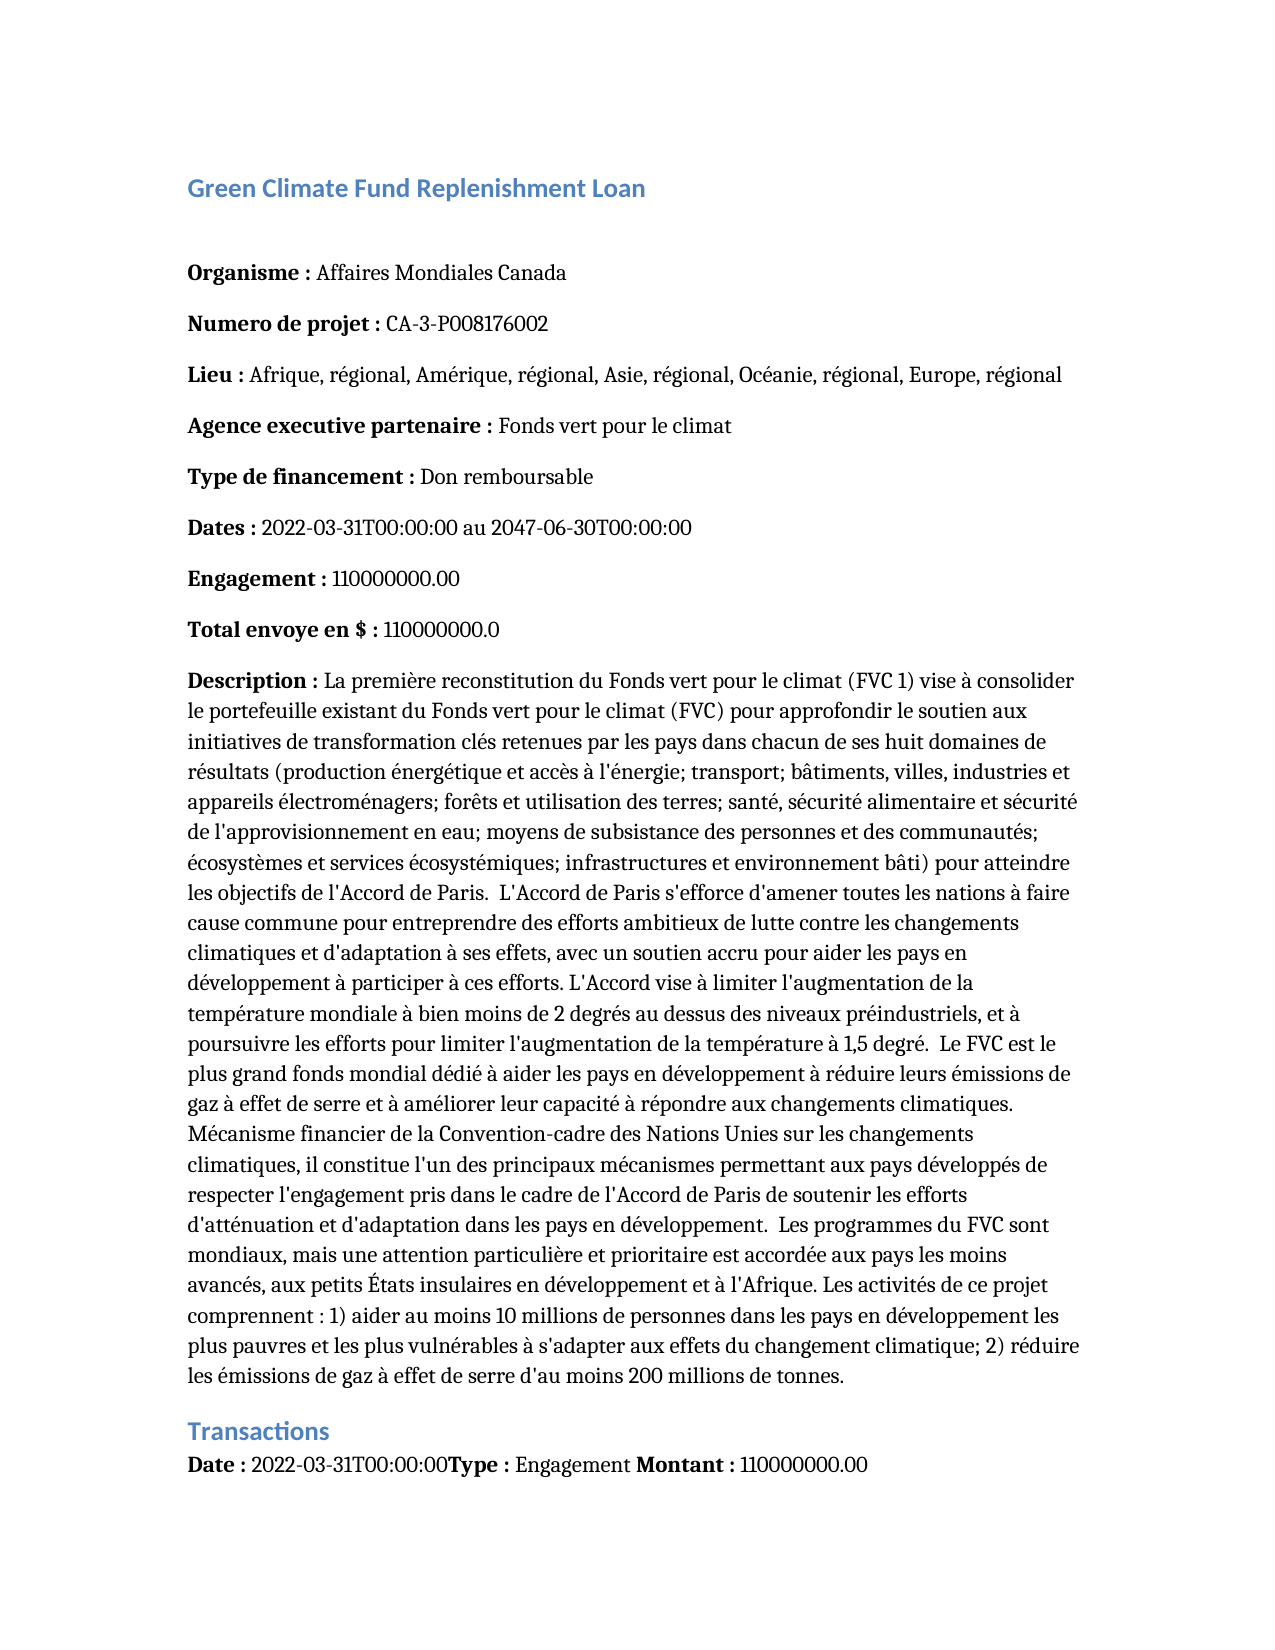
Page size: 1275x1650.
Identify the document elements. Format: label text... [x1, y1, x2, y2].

text Agence executive partenaire : Fonds vert pour le climat [187, 413, 1087, 439]
text Dates : 2022-03-31T00:00:00 au 2047-06-30T00:00:00 [187, 515, 1087, 541]
text Total envoye en $ : 110000000.0 [187, 617, 1087, 643]
subtitle Transactions [187, 1414, 1087, 1447]
text Type de financement : Don remboursable [187, 464, 1087, 490]
text Lieu : Afrique, régional, Amérique, régional, Asie, régional, Océanie, régional, Europe, régional [187, 362, 1087, 388]
subtitle Green Climate Fund Replenishment Loan [187, 171, 1087, 204]
text Numero de projet : CA-3-P008176002 [187, 311, 1087, 337]
text Organisme : Affaires Mondiales Canada [187, 260, 1087, 286]
text Engagement : 110000000.00 [187, 566, 1087, 592]
text Date : 2022-03-31T00:00:00Type : Engagement Montant : 110000000.00 [187, 1452, 1087, 1478]
text Description : La première reconstitution du Fonds vert pour le climat (FVC 1) vise à consolider le portefeuille existant du Fonds vert pour le climat (FVC) pour approfondir le soutien aux initiatives de transformation clés retenues par les pays dans chacun de ses huit domaines de résultats (production énergétique et accès à l'énergie; transport; bâtiments, villes, industries et appareils électroménagers; forêts et utilisation des terres; santé, sécurité alimentaire et sécurité de l'approvisionnement en eau; moyens de subsistance des personnes et des communautés; écosystèmes et services écosystémiques; infrastructures et environnement bâti) pour atteindre les objectifs de l'Accord de Paris. L'Accord de Paris s'efforce d'amener toutes les nations à faire cause commune pour entreprendre des efforts ambitieux de lutte contre les changements climatiques et d'adaptation à ses effets, avec un soutien accru pour aider les pays en développement à participer à ces efforts. L'Accord vise à limiter l'augmentation de la température mondiale à bien moins de 2 degrés au dessus des niveaux préindustriels, et à poursuivre les efforts pour limiter l'augmentation de la température à 1,5 degré. Le FVC est le plus grand fonds mondial dédié à aider les pays en développement à réduire leurs émissions de gaz à effet de serre et à améliorer leur capacité à répondre aux changements climatiques. Mécanisme financier de la Convention-cadre des Nations Unies sur les changements climatiques, il constitue l'un des principaux mécanismes permettant aux pays développés de respecter l'engagement pris dans le cadre de l'Accord de Paris de soutenir les efforts d'atténuation et d'adaptation dans les pays en développement. Les programmes du FVC sont mondiaux, mais une attention particulière et prioritaire est accordée aux pays les moins avancés, aux petits États insulaires en développement et à l'Afrique. Les activités de ce projet comprennent : 1) aider au moins 10 millions de personnes dans les pays en développement les plus pauvres et les plus vulnérables à s'adapter aux effets du changement climatique; 2) réduire les émissions de gaz à effet de serre d'au moins 200 millions de tonnes. [187, 668, 1087, 1389]
